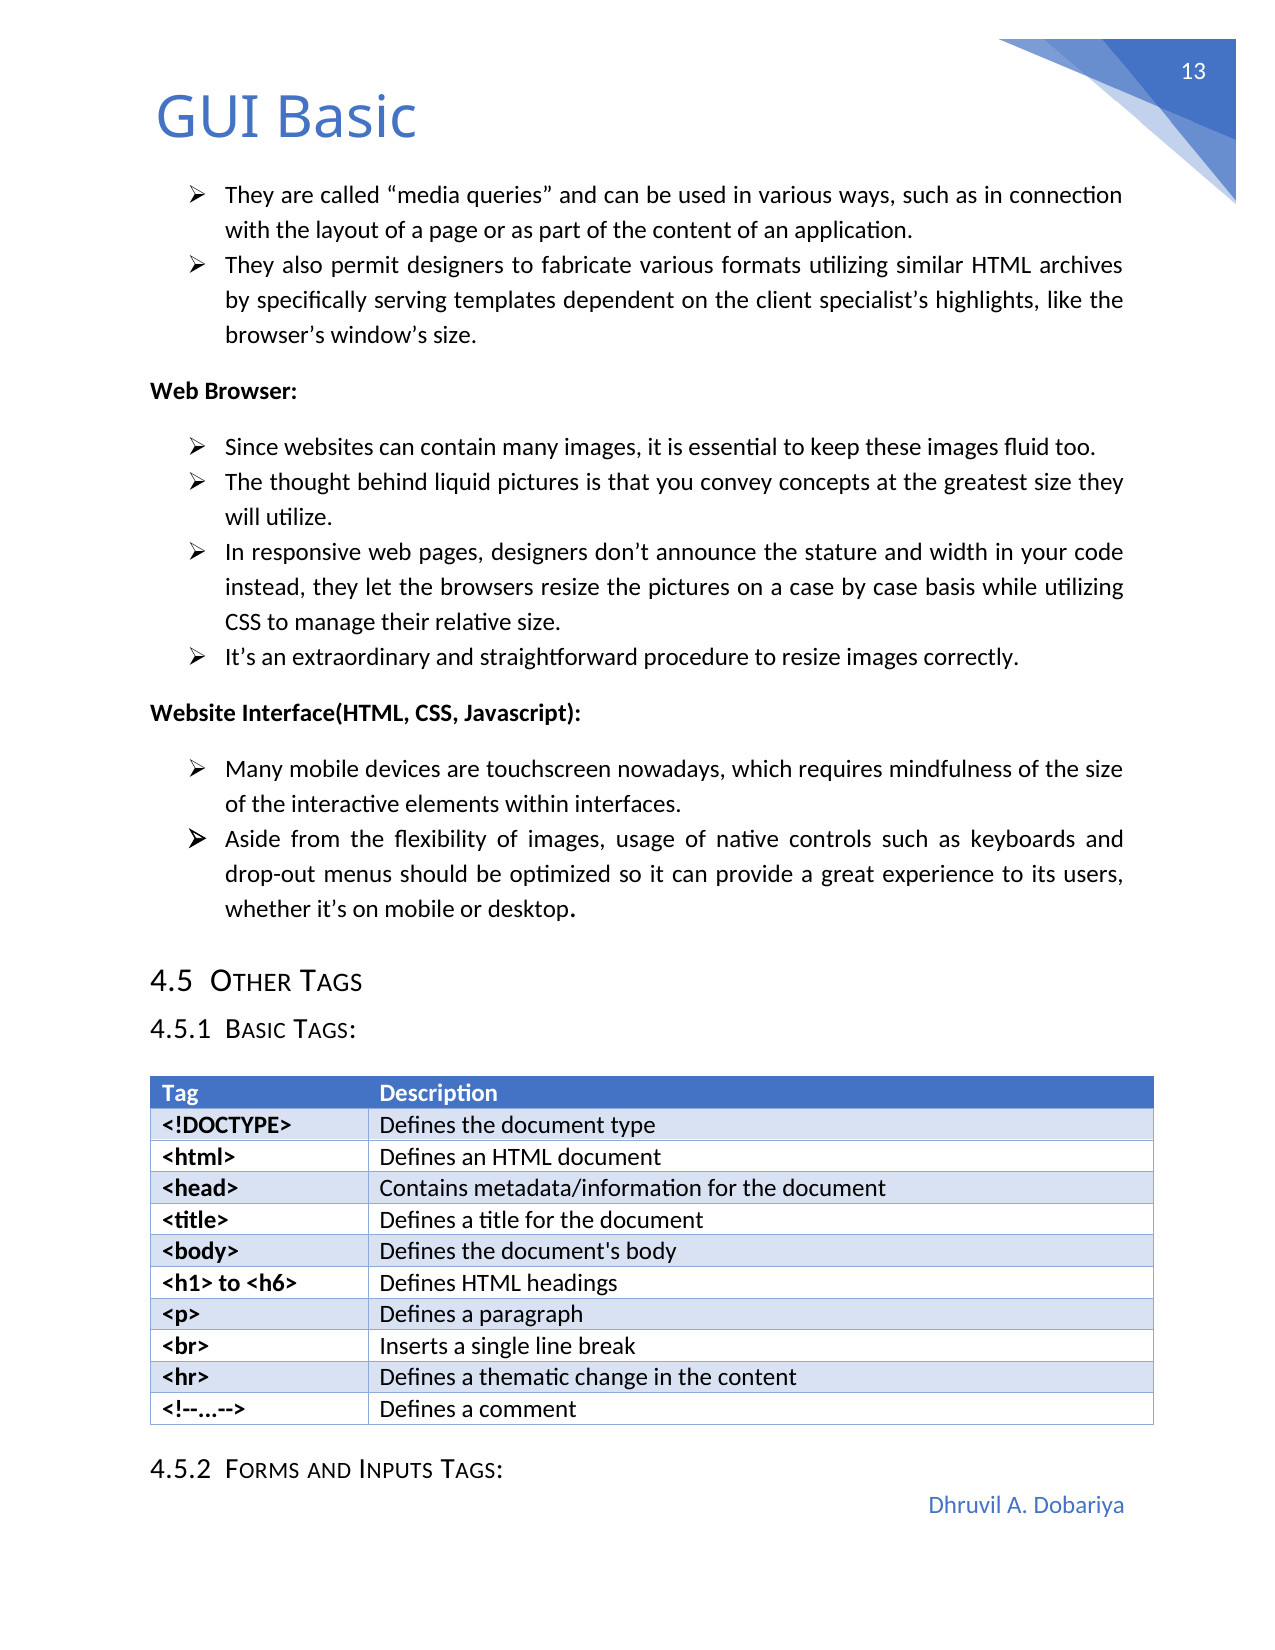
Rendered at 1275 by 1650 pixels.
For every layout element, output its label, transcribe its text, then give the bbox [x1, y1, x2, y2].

table_cell Defines a thematic change in the content [369, 1362, 1153, 1392]
table_cell Defines a paragraph [369, 1299, 1153, 1329]
table_header Tag [151, 1078, 368, 1108]
table_cell <!--...--> [151, 1393, 368, 1424]
table_header Description [369, 1078, 1153, 1108]
list Since websites can contain many images, it is essential to keep these images fluid too. [187, 431, 1125, 462]
table_cell <hr> [151, 1362, 368, 1392]
list The thought behind liquid pictures is that you convey concepts at the greatest size they will utilize. [187, 466, 1125, 532]
table_cell <head> [151, 1172, 368, 1203]
table_cell <h1> to <h6> [151, 1267, 368, 1297]
table_cell Defines an HTML document [369, 1141, 1153, 1171]
list It’s an extraordinary and straightforward procedure to resize images correctly. [187, 641, 1125, 672]
list In responsive web pages, designers don’t announce the stature and width in your code instead, they let the browsers resize the pictures on a case by case basis while utilizing CSS to manage their relative size. [187, 536, 1125, 637]
picture [997, 39, 1236, 205]
table_cell Defines a title for the document [369, 1204, 1153, 1234]
subtitle Other Tags [150, 959, 1125, 1000]
table_cell Contains metadata/information for the document [369, 1172, 1153, 1203]
table_cell Inserts a single line break [369, 1330, 1153, 1361]
table_cell Defines the document's body [369, 1235, 1153, 1266]
table_cell Defines HTML headings [369, 1267, 1153, 1297]
list They also permit designers to fabricate various formats utilizing similar HTML archives by specifically serving templates dependent on the client specialist’s highlights, like the browser’s window’s size. [187, 249, 1125, 350]
table_cell <body> [151, 1235, 368, 1266]
subtitle Basic Tags: [150, 1010, 1125, 1046]
table_cell <!DOCTYPE> [151, 1109, 368, 1139]
table_cell <p> [151, 1299, 368, 1329]
table_cell <html> [151, 1141, 368, 1171]
table_cell <title> [151, 1204, 368, 1234]
subtitle Forms and Inputs Tags: [150, 1450, 1125, 1486]
table_cell <br> [151, 1330, 368, 1361]
list They are called “media queries” and can be used in various ways, such as in connection with the layout of a page or as part of the content of an application. [187, 179, 1125, 245]
list Aside from the flexibility of images, usage of native controls such as keyboards and drop-out menus should be optimized so it can provide a great experience to its users, whether it’s on mobile or desktop. [187, 823, 1125, 923]
text Website Interface(HTML, CSS, Javascript): [150, 697, 1125, 728]
table_cell Defines the document type [369, 1109, 1153, 1139]
list Many mobile devices are touchscreen nowadays, which requires mindfulness of the size of the interactive elements within interfaces. [187, 753, 1125, 818]
text Web Browser: [150, 375, 1125, 406]
table_cell Defines a comment [369, 1393, 1153, 1424]
